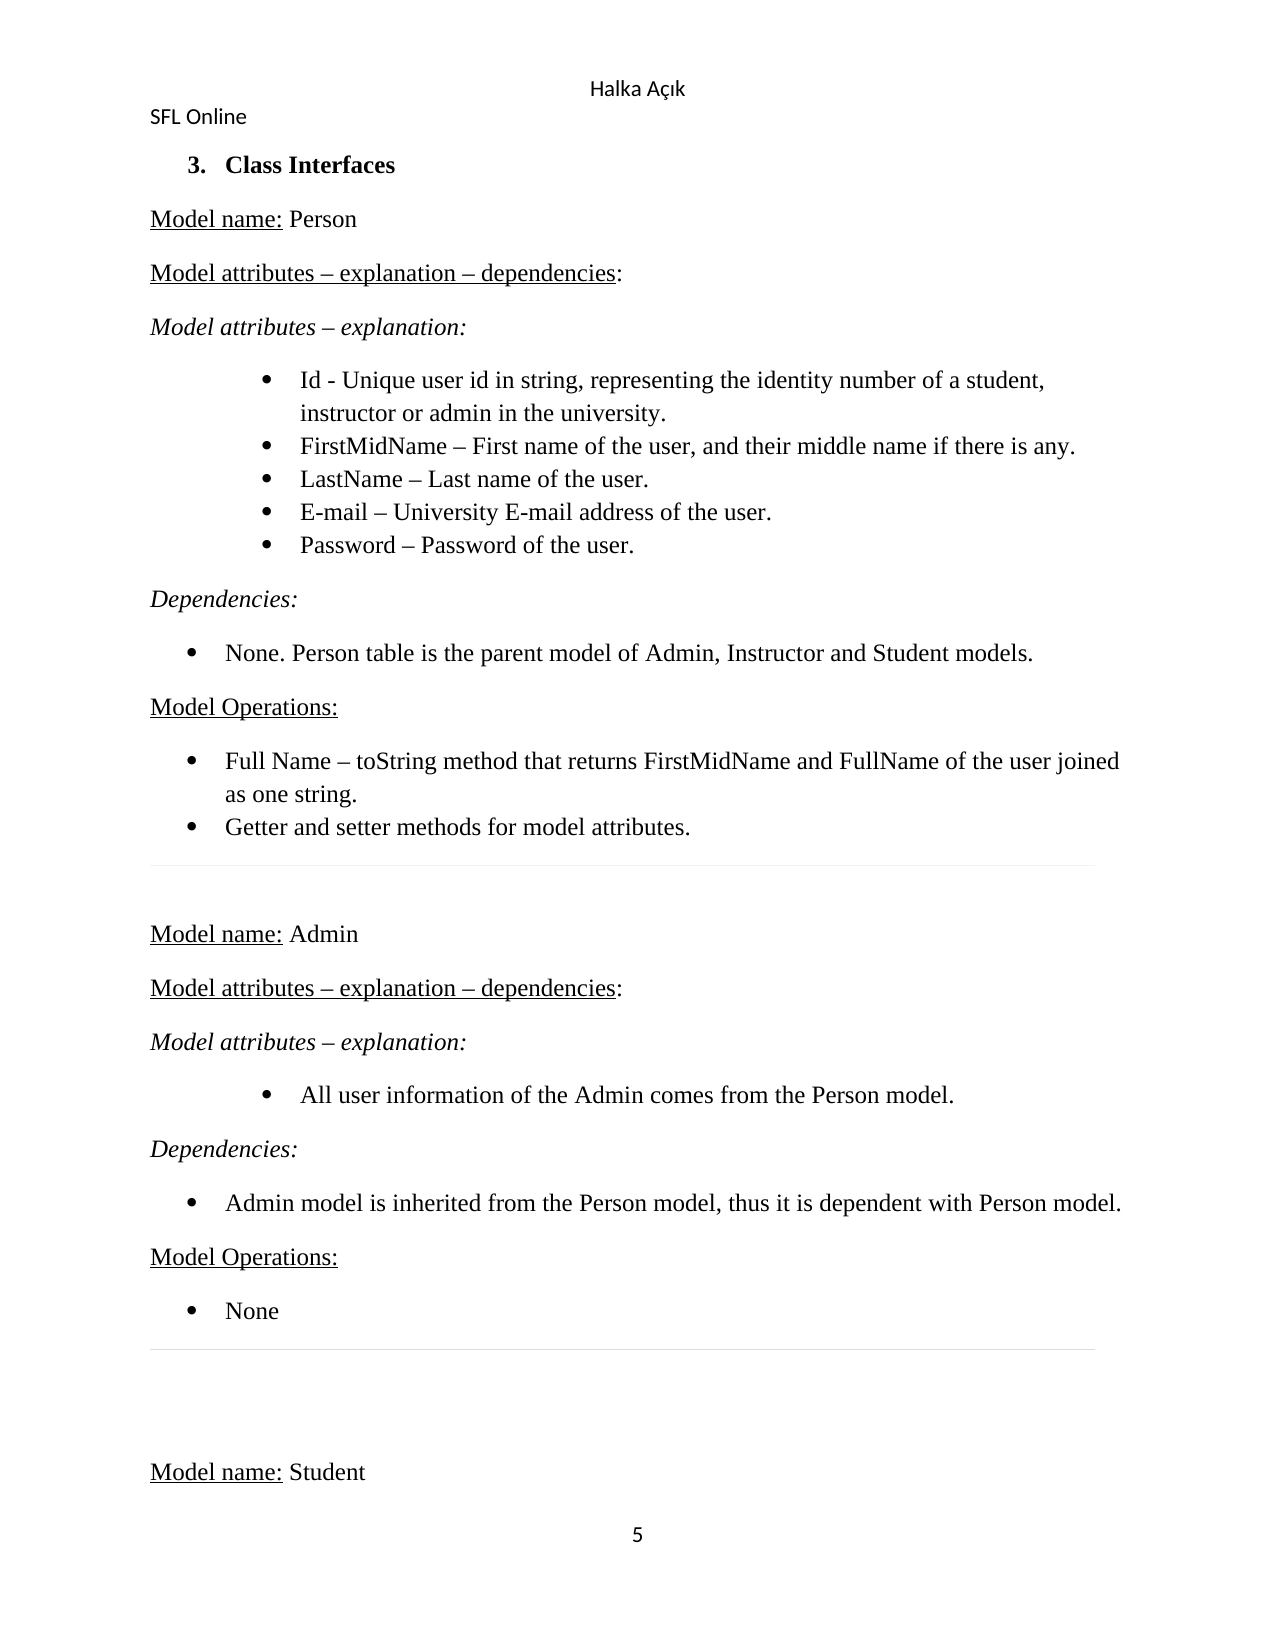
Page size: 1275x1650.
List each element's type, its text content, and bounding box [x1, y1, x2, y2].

text Model attributes – explanation: [150, 312, 1125, 340]
text Model attributes – explanation – dependencies: [150, 258, 1125, 286]
list Id - Unique user id in string, representing the identity number of a student, instructor or admin in the university. [262, 365, 1125, 427]
list Full Name – toString method that returns FirstMidName and FullName of the user joined as one string. [187, 746, 1125, 808]
text Model attributes – explanation: [150, 1027, 1125, 1055]
text Dependencies: [150, 584, 1125, 613]
list FirstMidName – First name of the user, and their middle name if there is any. [262, 431, 1125, 460]
list None [187, 1296, 1125, 1324]
text Model name: Student [150, 1457, 1125, 1485]
text Model attributes – explanation – dependencies: [150, 973, 1125, 1001]
list E-mail – University E-mail address of the user. [262, 497, 1125, 526]
list Getter and setter methods for model attributes. [187, 812, 1125, 841]
subtitle Class Interfaces [187, 150, 1125, 179]
list Password – Password of the user. [262, 531, 1125, 559]
text Model name: Person [150, 204, 1125, 233]
text Dependencies: [150, 1134, 1125, 1163]
list All user information of the Admin comes from the Person model. [262, 1080, 1125, 1109]
list Admin model is inherited from the Person model, thus it is dependent with Person model. [187, 1188, 1125, 1217]
list None. Person table is the parent model of Admin, Instructor and Student models. [187, 638, 1125, 667]
list LastName – Last name of the user. [262, 464, 1125, 493]
text Model name: Admin [150, 919, 1125, 948]
text Model Operations: [150, 1242, 1125, 1271]
text Model Operations: [150, 692, 1125, 721]
